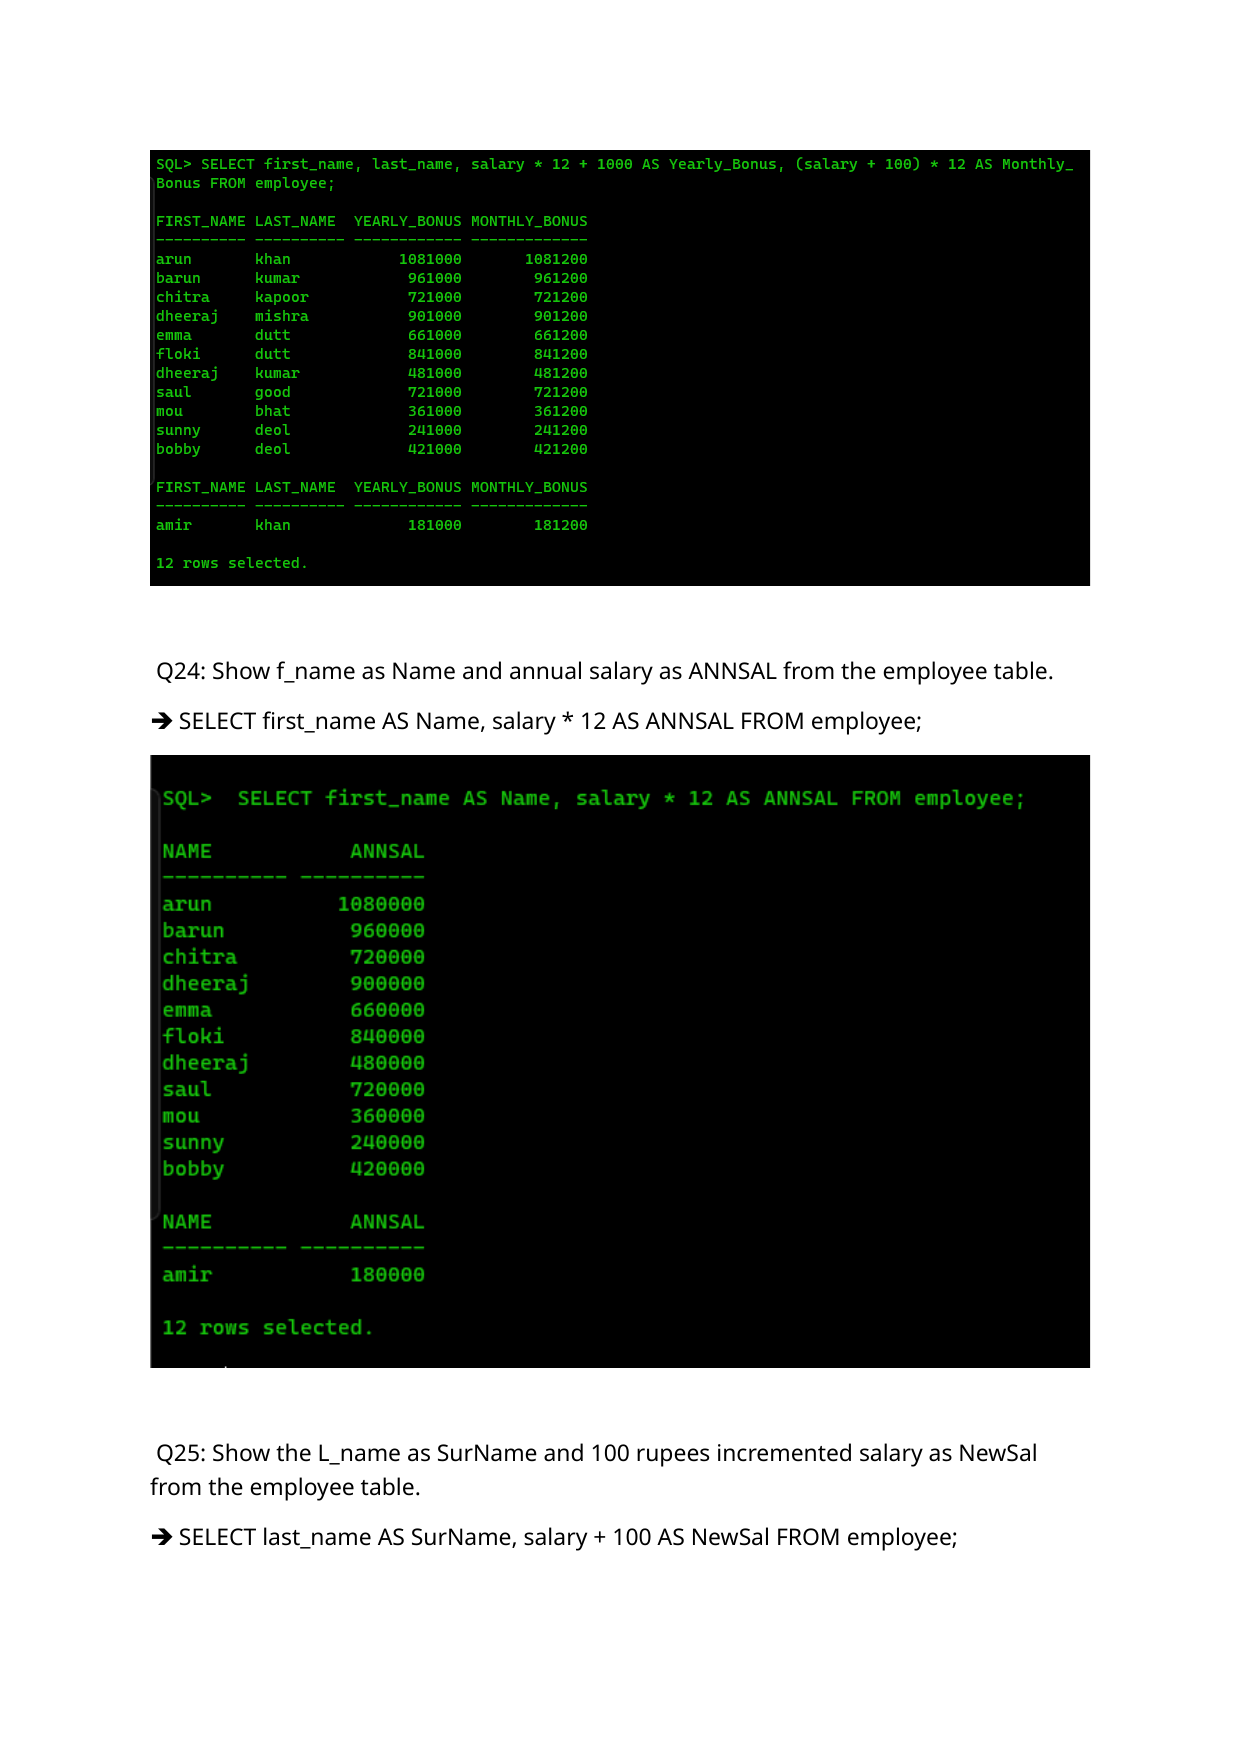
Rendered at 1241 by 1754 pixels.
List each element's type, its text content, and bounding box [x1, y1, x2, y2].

text SELECT last_name AS SurName, salary + 100 AS NewSal FROM employee; [150, 1521, 1090, 1552]
picture [150, 755, 1091, 1368]
text Q25: Show the L_name as SurName and 100 rupees incremented salary as NewSal from the employee table. [150, 1437, 1090, 1502]
text Q24: Show f_name as Name and annual salary as ANNSAL from the employee table. [150, 655, 1090, 686]
text SELECT first_name AS Name, salary * 12 AS ANNSAL FROM employee; [150, 705, 1090, 736]
picture [150, 150, 1091, 586]
